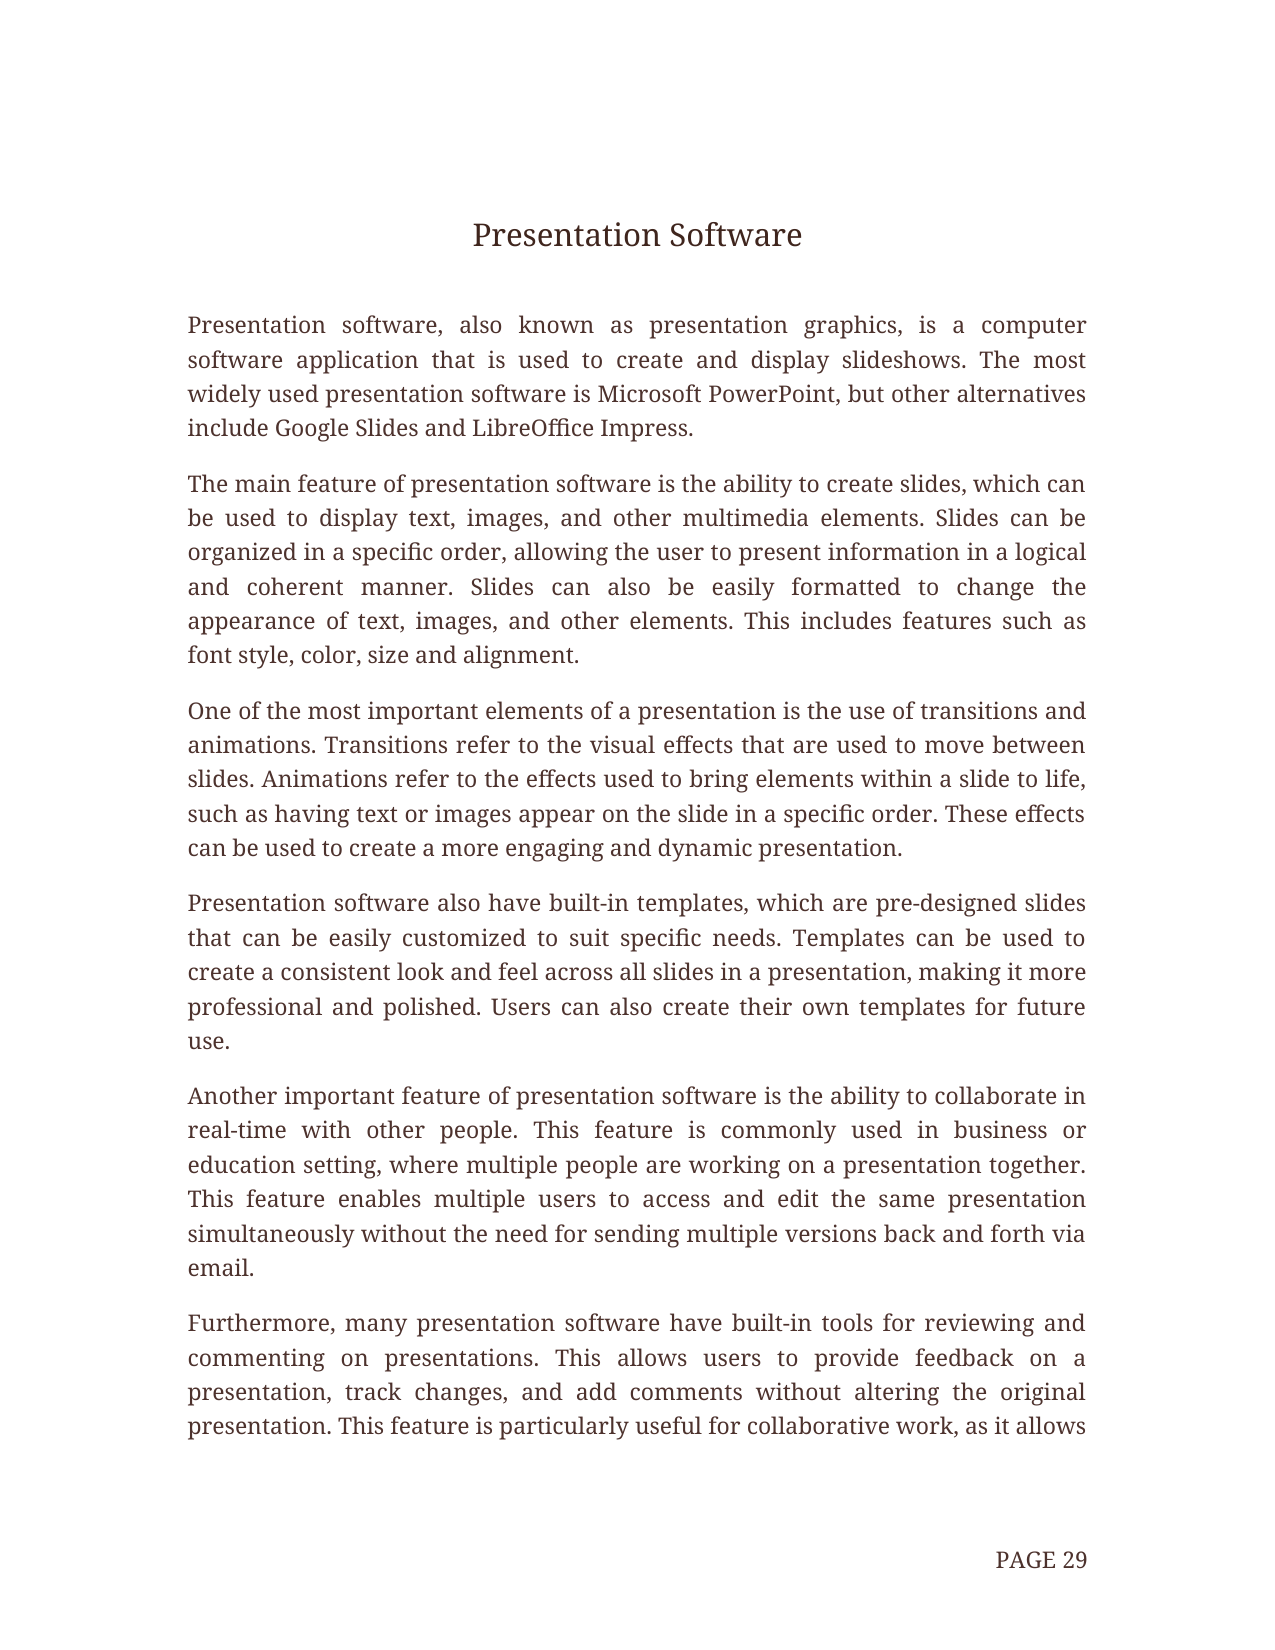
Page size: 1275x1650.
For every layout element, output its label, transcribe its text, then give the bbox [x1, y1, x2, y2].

text One of the most important elements of a presentation is the use of transitions and animations. Transitions refer to the visual effects that are used to move between slides. Animations refer to the effects used to bring elements within a slide to life, such as having text or images appear on the slide in a specific order. These effects can be used to create a more engaging and dynamic presentation. [187, 695, 1087, 863]
subtitle Presentation Software [187, 212, 1087, 255]
text Presentation software also have built-in templates, which are pre-designed slides that can be easily customized to suit specific needs. Templates can be used to create a consistent look and feel across all slides in a presentation, making it more professional and polished. Users can also create their own templates for future use. [187, 887, 1087, 1056]
text The main feature of presentation software is the ability to create slides, which can be used to display text, images, and other multimedia elements. Slides can be organized in a specific order, allowing the user to present information in a logical and coherent manner. Slides can also be easily formatted to change the appearance of text, images, and other elements. This includes features such as font style, color, size and alignment. [187, 468, 1087, 671]
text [187, 1307, 1087, 1442]
text Presentation software, also known as presentation graphics, is a computer software application that is used to create and display slideshows. The most widely used presentation software is Microsoft PowerPoint, but other alternatives include Google Slides and LibreOffice Impress. [187, 309, 1087, 444]
text Another important feature of presentation software is the ability to collaborate in real-time with other people. This feature is commonly used in business or education setting, where multiple people are working on a presentation together. This feature enables multiple users to access and edit the same presentation simultaneously without the need for sending multiple versions back and forth via email. [187, 1080, 1087, 1283]
